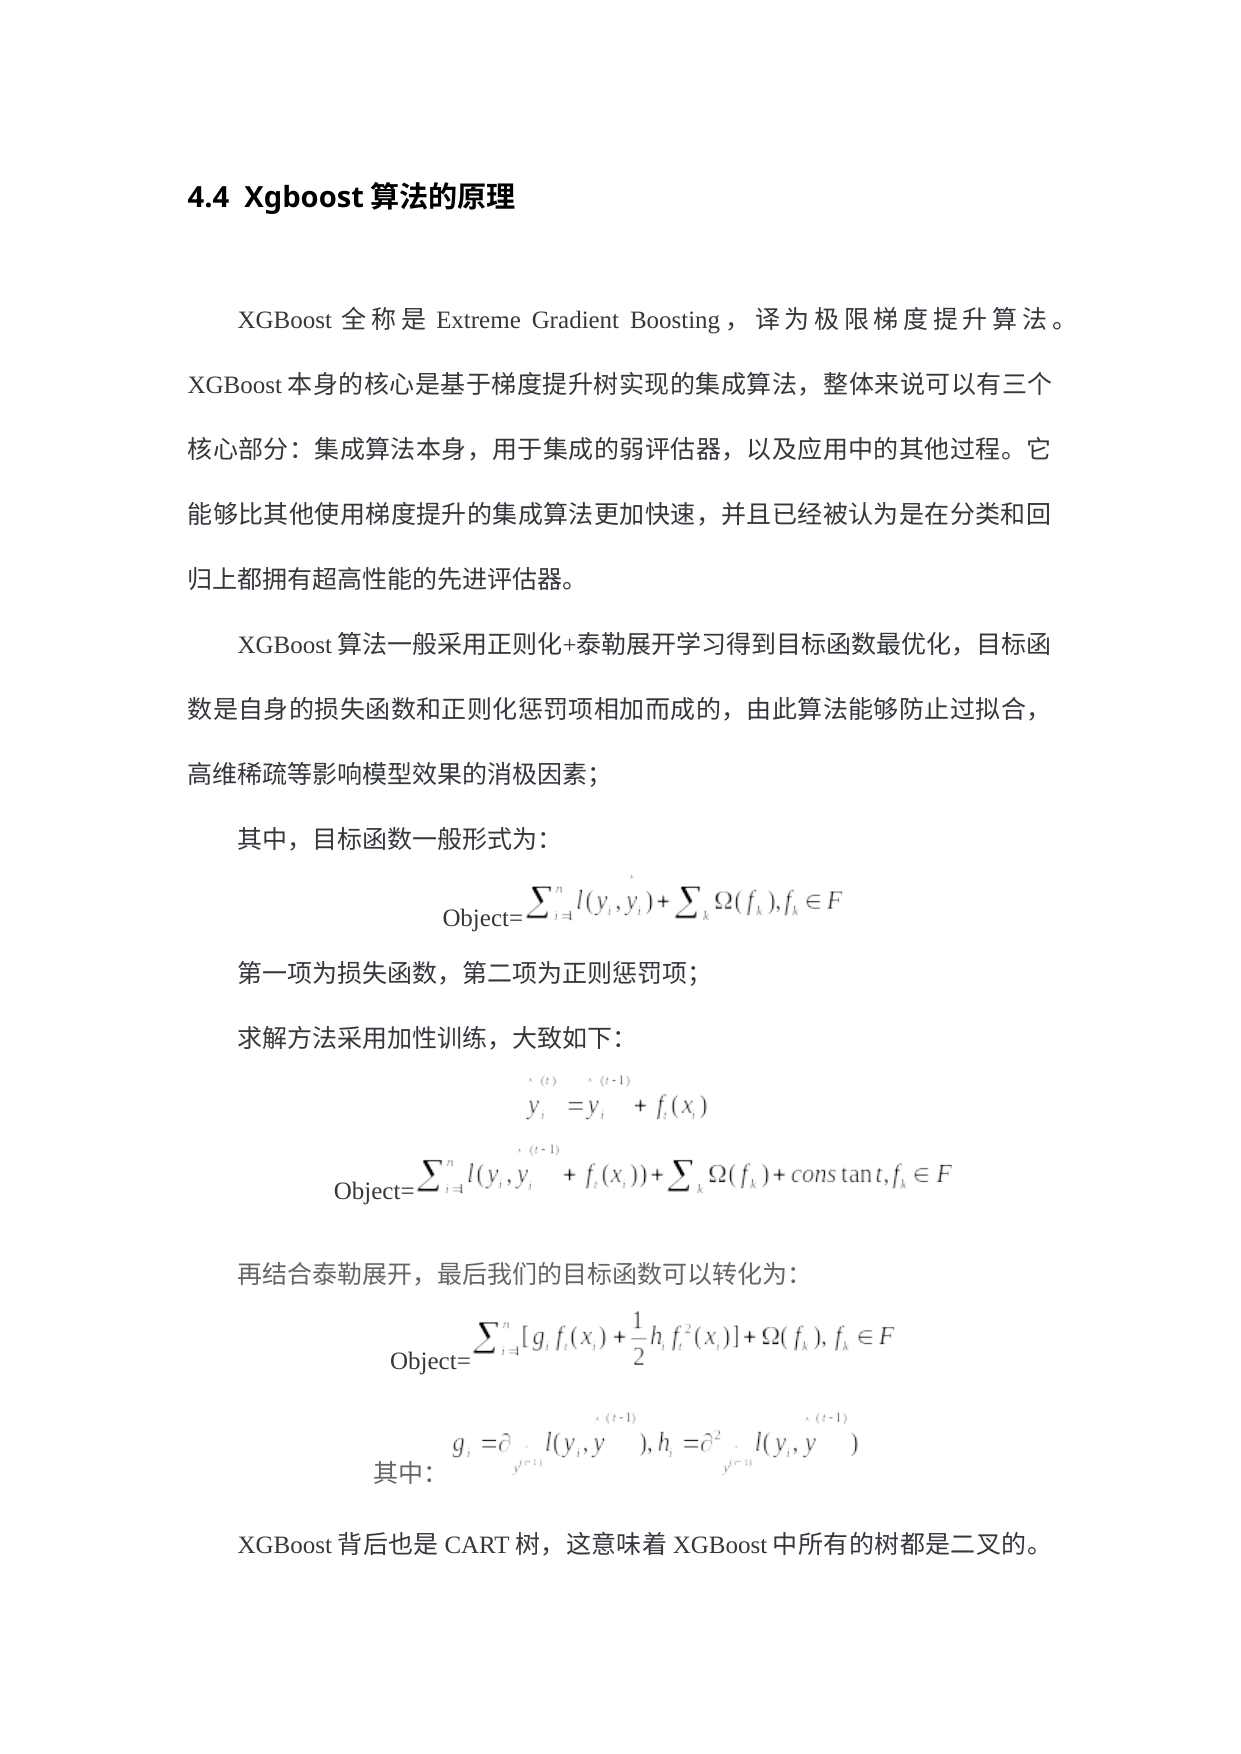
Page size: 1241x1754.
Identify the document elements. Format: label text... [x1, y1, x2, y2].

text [187, 1510, 1053, 1575]
text 第一项为损失函数，第二项为正则惩罚项； [187, 939, 1053, 1004]
text Object= [187, 1138, 1053, 1236]
text 其中： [187, 1407, 1053, 1504]
text XGBoost全称是Extreme Gradient Boosting，译为极限梯度提升算法。XGBoost本身的核心是基于梯度提升树实现的集成算法，整体来说可以有三个核心部分：集成算法本身，用于集成的弱评估器，以及应用中的其他过程。它能够比其他使用梯度提升的集成算法更加快速，并且已经被认为是在分类和回归上都拥有超高性能的先进评估器。 [187, 285, 1053, 610]
text 再结合泰勒展开，最后我们的目标函数可以转化为： [187, 1240, 1053, 1305]
text 其中，目标函数一般形式为： [187, 805, 1053, 870]
text Object= [187, 870, 1053, 935]
text 求解方法采用加性训练，大致如下： [187, 1004, 1053, 1069]
text Object= [187, 1305, 1053, 1403]
text XGBoost算法一般采用正则化+泰勒展开学习得到目标函数最优化，目标函数是自身的损失函数和正则化惩罚项相加而成的，由此算法能够防止过拟合，高维稀疏等影响模型效果的消极因素； [187, 610, 1053, 805]
text 4.4 Xgboost算法的原理 [187, 162, 1053, 227]
